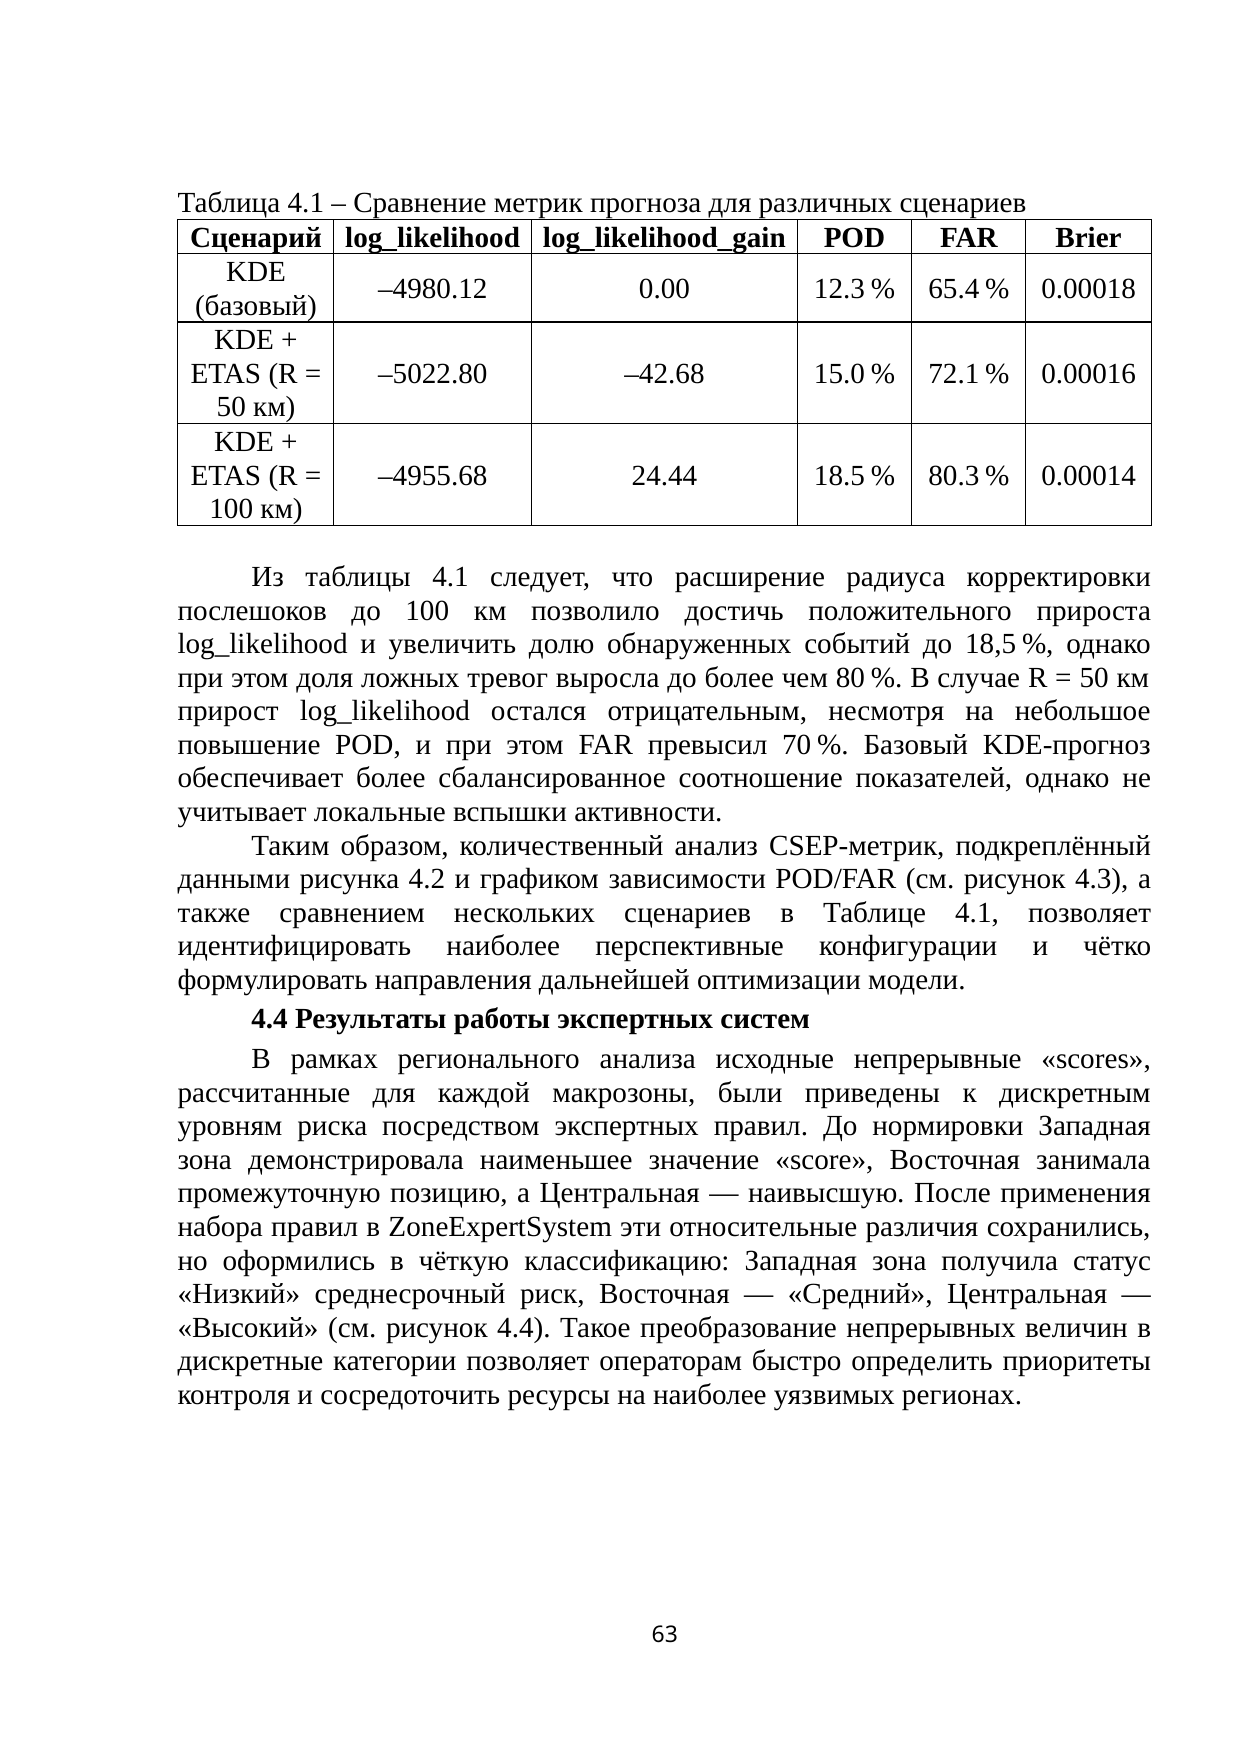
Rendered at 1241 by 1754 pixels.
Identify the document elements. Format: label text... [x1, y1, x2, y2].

table_cell 15.0 % [798, 323, 911, 423]
table_cell 0.00 [532, 254, 797, 321]
table_cell –5022.80 [334, 323, 531, 423]
table_header Сценарий [178, 220, 333, 253]
table_cell 12.3 % [798, 254, 911, 321]
table_cell KDE (базовый) [178, 254, 333, 321]
table_cell KDE + ETAS (R = 50 км) [178, 323, 333, 423]
table_cell –42.68 [532, 323, 797, 423]
table_cell 24.44 [532, 424, 797, 525]
table_cell –4955.68 [334, 424, 531, 525]
text 4.4 Результаты работы экспертных систем [177, 1002, 1152, 1035]
table_header log_likelihood_gain [532, 220, 797, 253]
table_cell 0.00018 [1026, 254, 1151, 321]
text Таблица 4.1 – Сравнение метрик прогноза для различных сценариев [177, 185, 1152, 219]
table_cell 0.00014 [1026, 424, 1151, 525]
text Таким образом, количественный анализ CSEP-метрик, подкреплённый данными рисунка 4.2 и графиком зависимости POD/FAR (см. рисунок 4.3), а также сравнением нескольких сценариев в Таблице 4.1, позволяет идентифицировать наиболее перспективные конфигурации и чётко формулировать направления дальнейшей оптимизации модели. [177, 828, 1152, 995]
table_header POD [798, 220, 911, 253]
table_header log_likelihood [334, 220, 531, 253]
table_header Brier [1026, 220, 1151, 253]
table_cell 18.5 % [798, 424, 911, 525]
text Из таблицы 4.1 следует, что расширение радиуса корректировки послешоков до 100 км позволило достичь положительного прироста log_likelihood и увеличить долю обнаруженных событий до 18,5 %, однако при этом доля ложных тревог выросла до более чем 80 %. В случае R = 50 км прирост log_likelihood остался отрицательным, несмотря на небольшое повышение POD, и при этом FAR превысил 70 %. Базовый KDE-прогноз обеспечивает более сбалансированное соотношение показателей, однако не учитывает локальные вспышки активности. [177, 559, 1152, 828]
table_cell 0.00016 [1026, 323, 1151, 423]
table_cell 72.1 % [912, 323, 1025, 423]
table_cell –4980.12 [334, 254, 531, 321]
text В рамках регионального анализа исходные непрерывные «scores», рассчитанные для каждой макрозоны, были приведены к дискретным уровням риска посредством экспертных правил. До нормировки Западная зона демонстрировала наименьшее значение «score», Восточная занимала промежуточную позицию, а Центральная — наивысшую. После применения набора правил в ZoneExpertSystem эти относительные различия сохранились, но оформились в чёткую классификацию: Западная зона получила статус «Низкий» среднесрочный риск, Восточная — «Средний», Центральная — «Высокий» (см. рисунок 4.4). Такое преобразование непрерывных величин в дискретные категории позволяет операторам быстро определить приоритеты контроля и сосредоточить ресурсы на наиболее уязвимых регионах. [177, 1041, 1152, 1410]
table_cell 65.4 % [912, 254, 1025, 321]
table_cell 80.3 % [912, 424, 1025, 525]
table_header FAR [912, 220, 1025, 253]
table_cell KDE + ETAS (R = 100 км) [178, 424, 333, 525]
